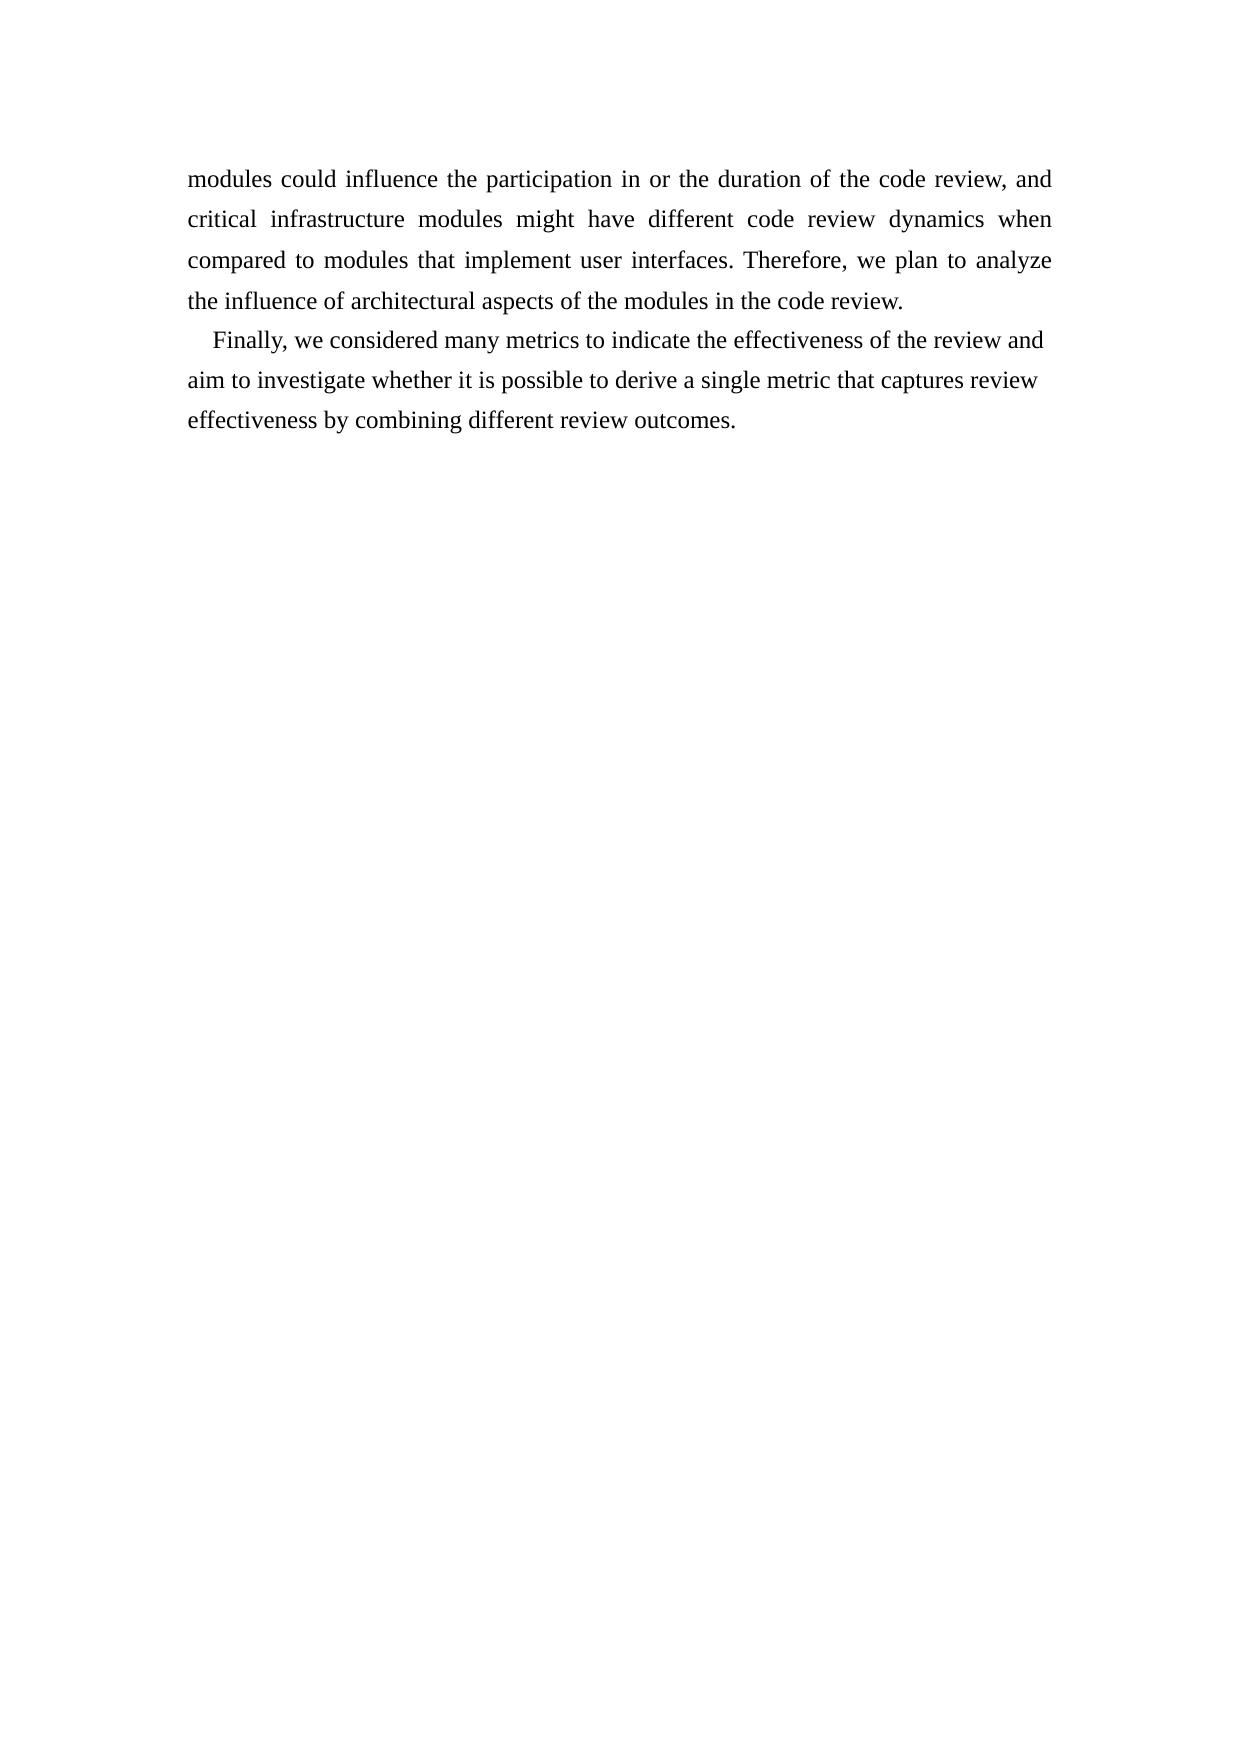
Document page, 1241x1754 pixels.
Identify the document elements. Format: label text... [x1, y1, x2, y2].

text aim to investigate whether it is possible to derive a single metric that captures review [187, 363, 1053, 396]
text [187, 162, 1053, 316]
text effectiveness by combining different review outcomes. [187, 403, 1053, 435]
text Finally, we considered many metrics to indicate the effectiveness of the review and [187, 323, 1053, 356]
